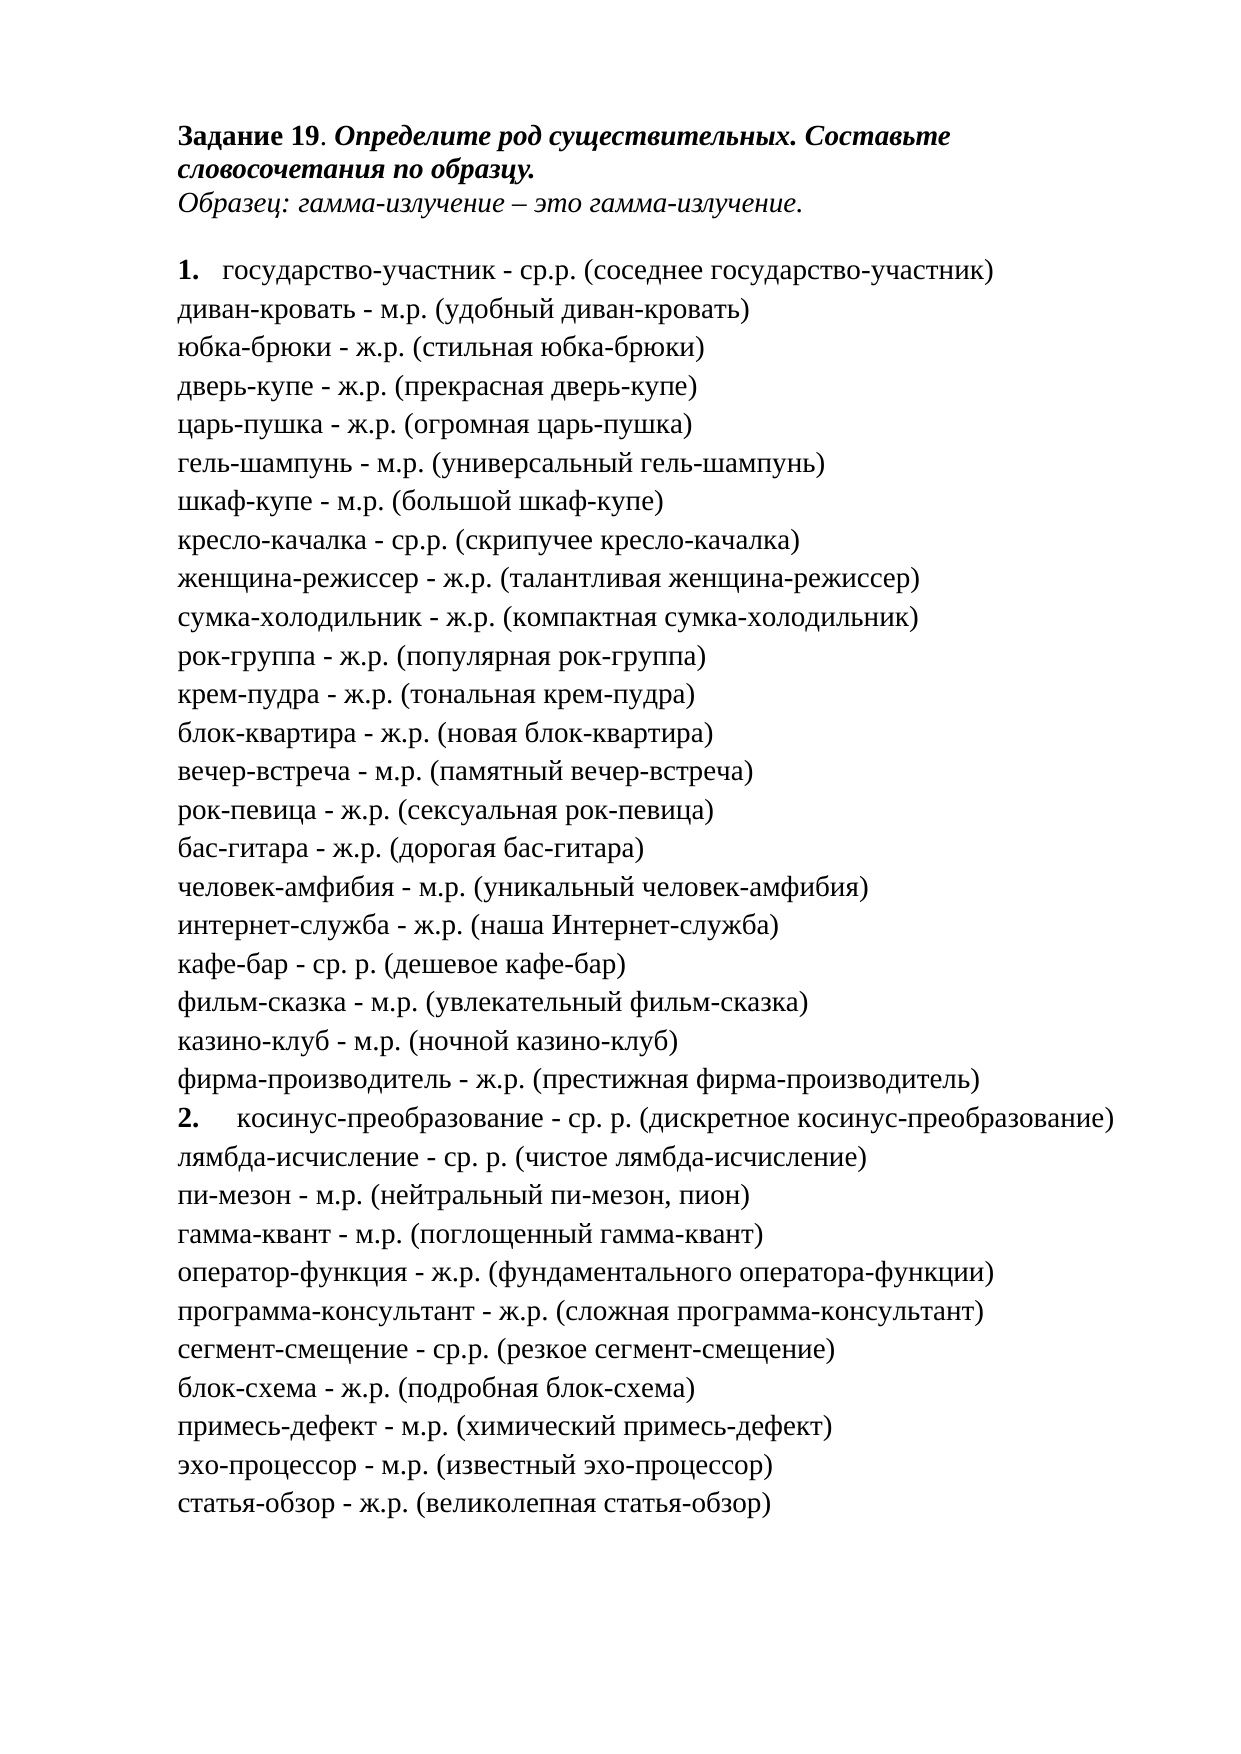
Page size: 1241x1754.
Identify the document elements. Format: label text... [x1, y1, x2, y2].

text лямбда-исчисление - ср. р. (чистое лямбда-исчисление) [177, 1139, 1152, 1172]
text бас-гитара - ж.р. (дорогая бас-гитара) [177, 830, 1152, 864]
text гамма-квант - м.р. (поглощенный гамма-квант) [177, 1216, 1152, 1249]
text блок-схема - ж.р. (подробная блок-схема) [177, 1370, 1152, 1403]
text кафе-бар - ср. р. (дешевое кафе-бар) [177, 946, 1152, 979]
text программа-консультант - ж.р. (сложная программа-консультант) [177, 1293, 1152, 1326]
text царь-пушка - ж.р. (огромная царь-пушка) [177, 406, 1152, 440]
text гель-шампунь - м.р. (универсальный гель-шампунь) [177, 445, 1152, 478]
text фильм-сказка - м.р. (увлекательный фильм-сказка) [177, 984, 1152, 1018]
list косинус-преобразование - ср. р. (дискретное косинус-преобразование) [177, 1100, 1152, 1134]
text рок-группа - ж.р. (популярная рок-группа) [177, 638, 1152, 671]
text Образец: гамма-излучение – это гамма-излучение. [177, 185, 1152, 219]
text Задание 19. Определите род существительных. Составьте словосочетания по образцу. [177, 118, 1152, 185]
list государство-участник - ср.р. (соседнее государство-участник) [177, 252, 1152, 286]
text казино-клуб - м.р. (ночной казино-клуб) [177, 1023, 1152, 1057]
text эхо-процессор - м.р. (известный эхо-процессор) [177, 1447, 1152, 1481]
text пи-мезон - м.р. (нейтральный пи-мезон, пион) [177, 1177, 1152, 1211]
text крем-пудра - ж.р. (тональная крем-пудра) [177, 676, 1152, 710]
text вечер-встреча - м.р. (памятный вечер-встреча) [177, 753, 1152, 787]
text рок-певица - ж.р. (сексуальная рок-певица) [177, 792, 1152, 825]
text интернет-служба - ж.р. (наша Интернет-служба) [177, 907, 1152, 941]
text человек-амфибия - м.р. (уникальный человек-амфибия) [177, 869, 1152, 902]
text диван-кровать - м.р. (удобный диван-кровать) [177, 291, 1152, 324]
text кресло-качалка - ср.р. (скрипучее кресло-качалка) [177, 522, 1152, 556]
text сумка-холодильник - ж.р. (компактная сумка-холодильник) [177, 599, 1152, 633]
text дверь-купе - ж.р. (прекрасная дверь-купе) [177, 368, 1152, 401]
text юбка-брюки - ж.р. (стильная юбка-брюки) [177, 329, 1152, 363]
text шкаф-купе - м.р. (большой шкаф-купе) [177, 483, 1152, 517]
text оператор-функция - ж.р. (фундаментального оператора-функции) [177, 1254, 1152, 1288]
text блок-квартира - ж.р. (новая блок-квартира) [177, 715, 1152, 748]
text примесь-дефект - м.р. (химический примесь-дефект) [177, 1408, 1152, 1442]
text фирма-производитель - ж.р. (престижная фирма-производитель) [177, 1062, 1152, 1095]
text женщина-режиссер - ж.р. (талантливая женщина-режиссер) [177, 561, 1152, 594]
text статья-обзор - ж.р. (великолепная статья-обзор) [177, 1486, 1152, 1519]
text сегмент-смещение - ср.р. (резкое сегмент-смещение) [177, 1331, 1152, 1365]
